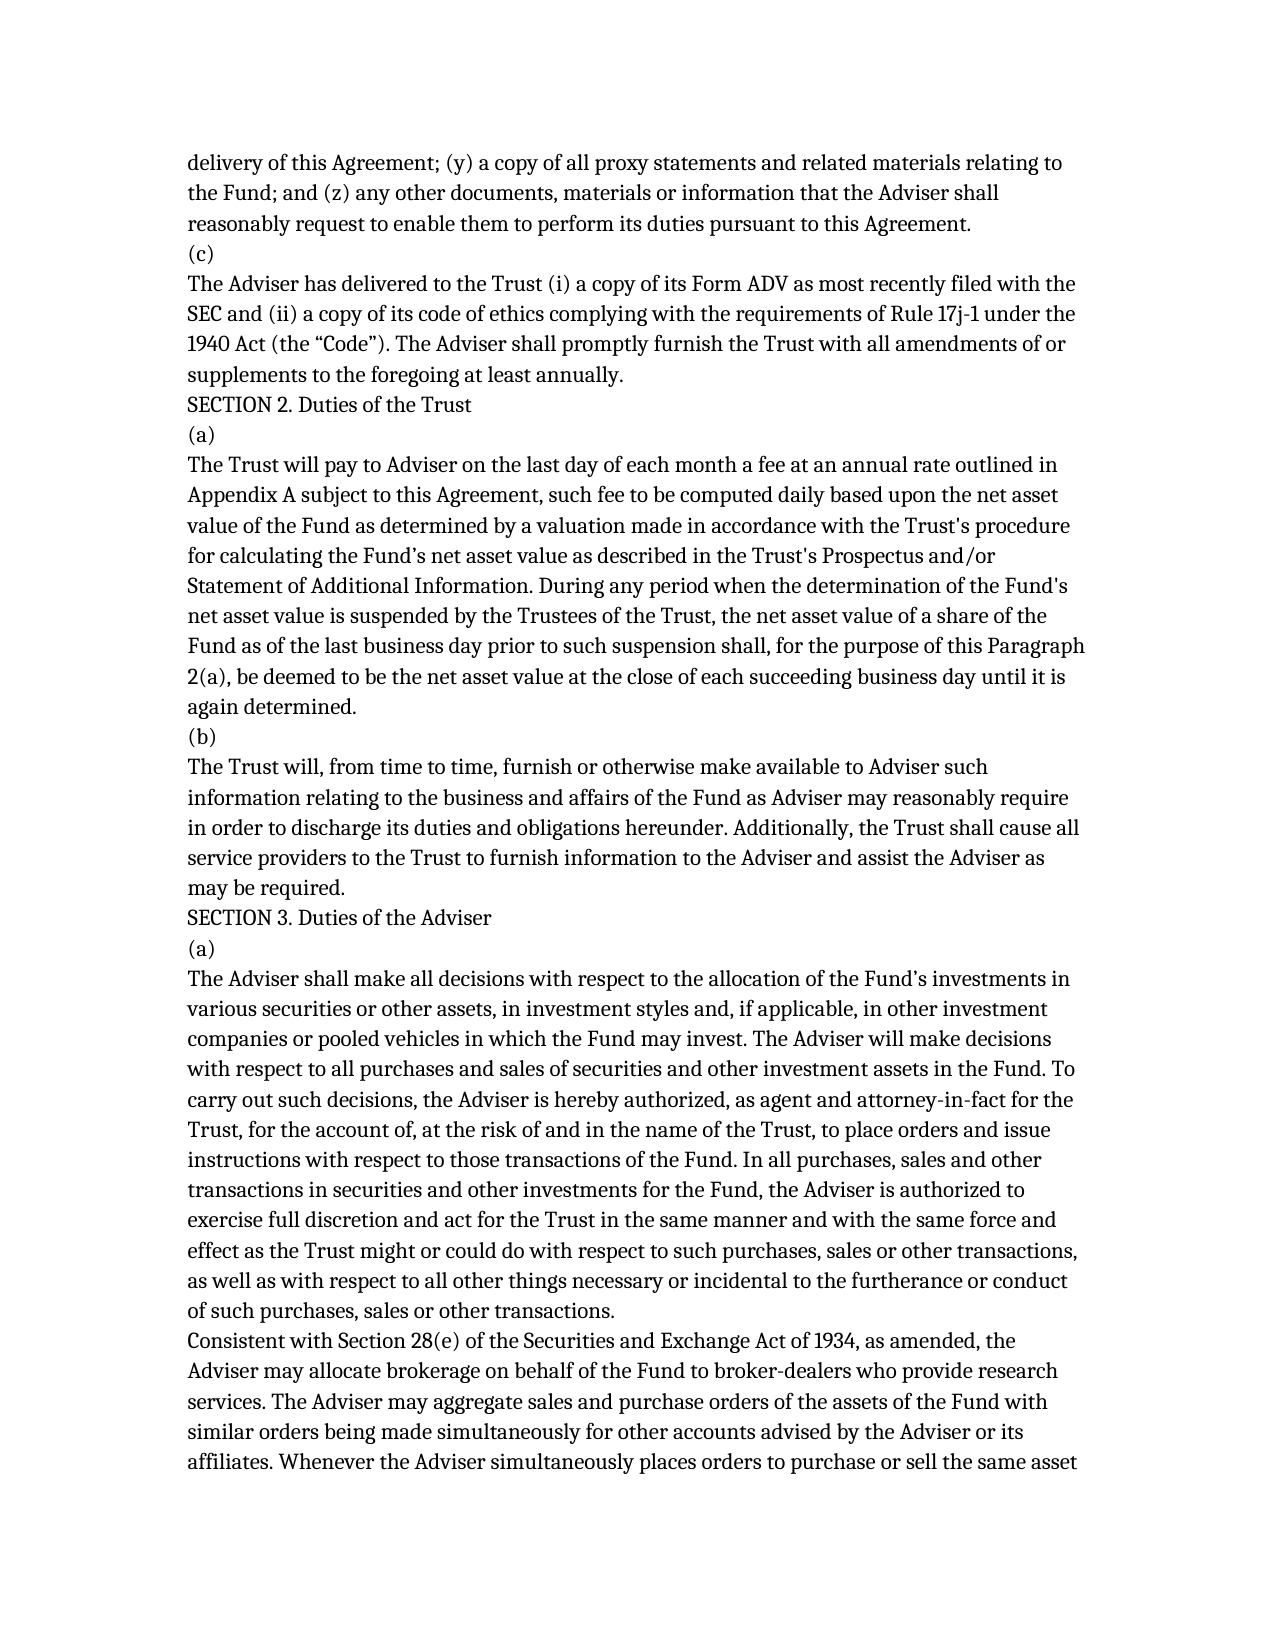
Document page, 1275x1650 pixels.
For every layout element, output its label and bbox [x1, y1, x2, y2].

text [187, 150, 1087, 1475]
